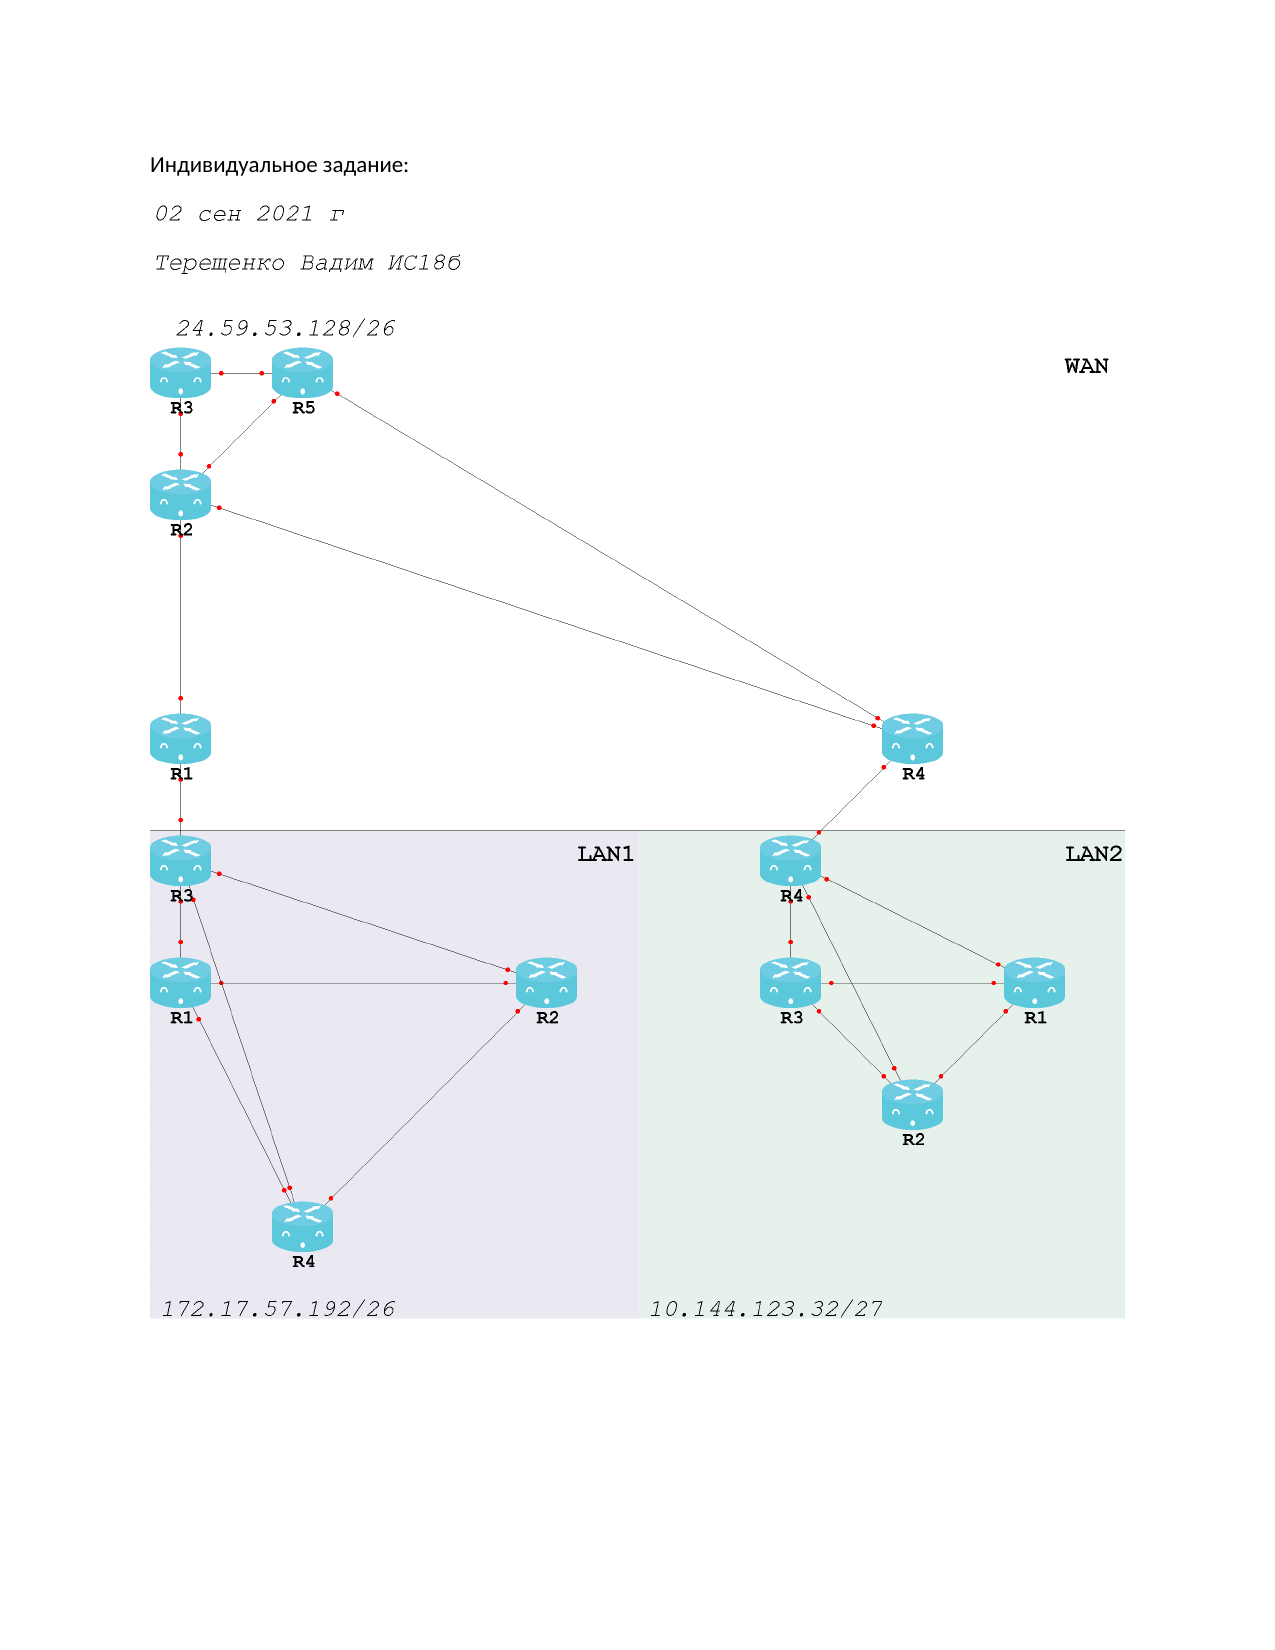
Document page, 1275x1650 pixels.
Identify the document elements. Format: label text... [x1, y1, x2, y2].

text Индивидуальное задание: [150, 150, 1125, 178]
picture [150, 196, 1125, 1367]
